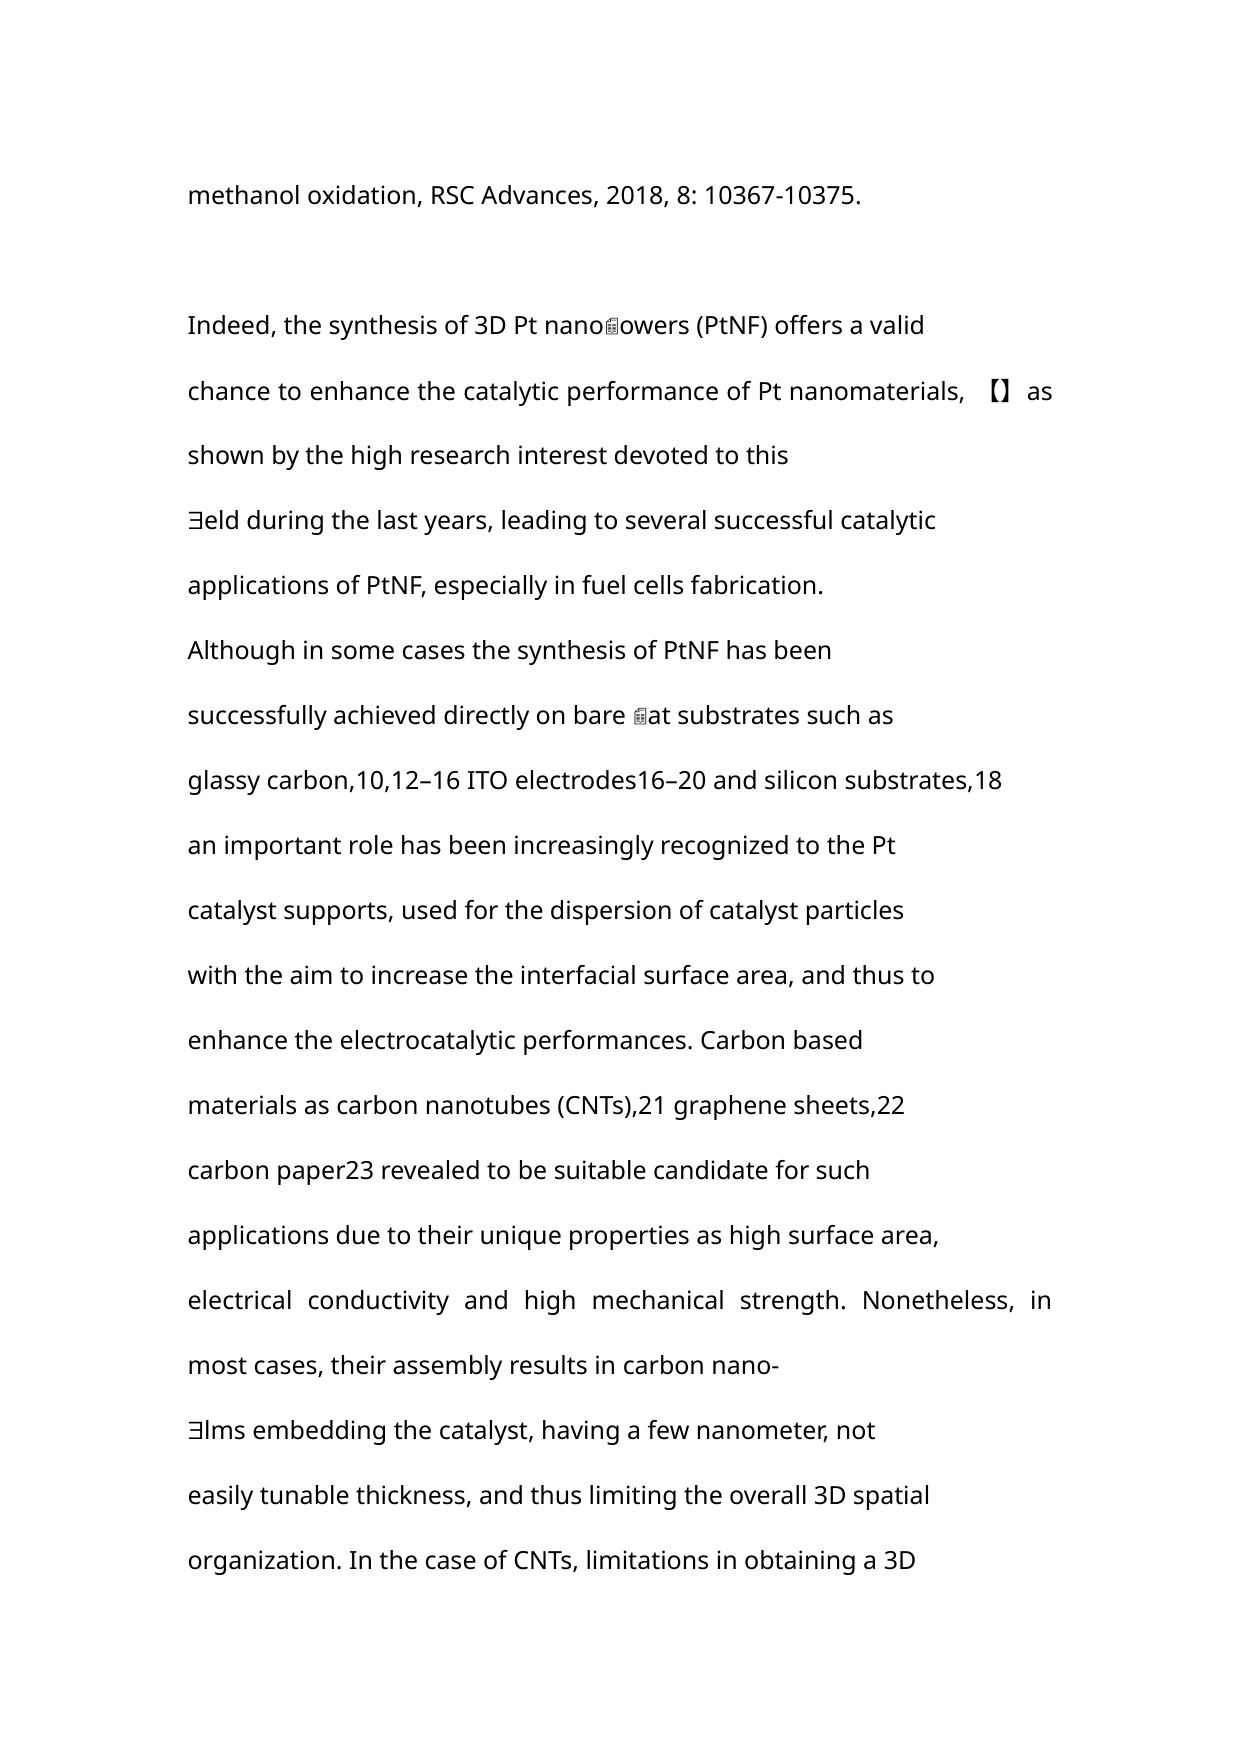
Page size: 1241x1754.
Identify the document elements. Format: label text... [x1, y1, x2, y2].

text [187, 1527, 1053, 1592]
text Indeed, the synthesis of 3D Pt nanoowers (PtNF) offers a valid chance to enhance the catalytic performance of Pt nanomaterials, 【】as shown by the high research interest devoted to this eld during the last years, leading to several successful catalytic applications of PtNF, especially in fuel cells fabrication. Although in some cases the synthesis of PtNF has been successfully achieved directly on bare at substrates such as glassy carbon,10,12–16 ITO electrodes16–20 and silicon substrates,18 an important role has been increasingly recognized to the Pt catalyst supports, used for the dispersion of catalyst particles with the aim to increase the interfacial surface area, and thus to enhance the electrocatalytic performances. Carbon based materials as carbon nanotubes (CNTs),21 graphene sheets,22 carbon paper23 revealed to be suitable candidate for such applications due to their unique properties as high surface area, electrical conductivity and high mechanical strength. Nonetheless, in most cases, their assembly results in carbon nano- lms embedding the catalyst, having a few nanometer, not easily tunable thickness, and thus limiting the overall 3D spatial [187, 227, 1053, 1527]
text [187, 162, 1053, 227]
